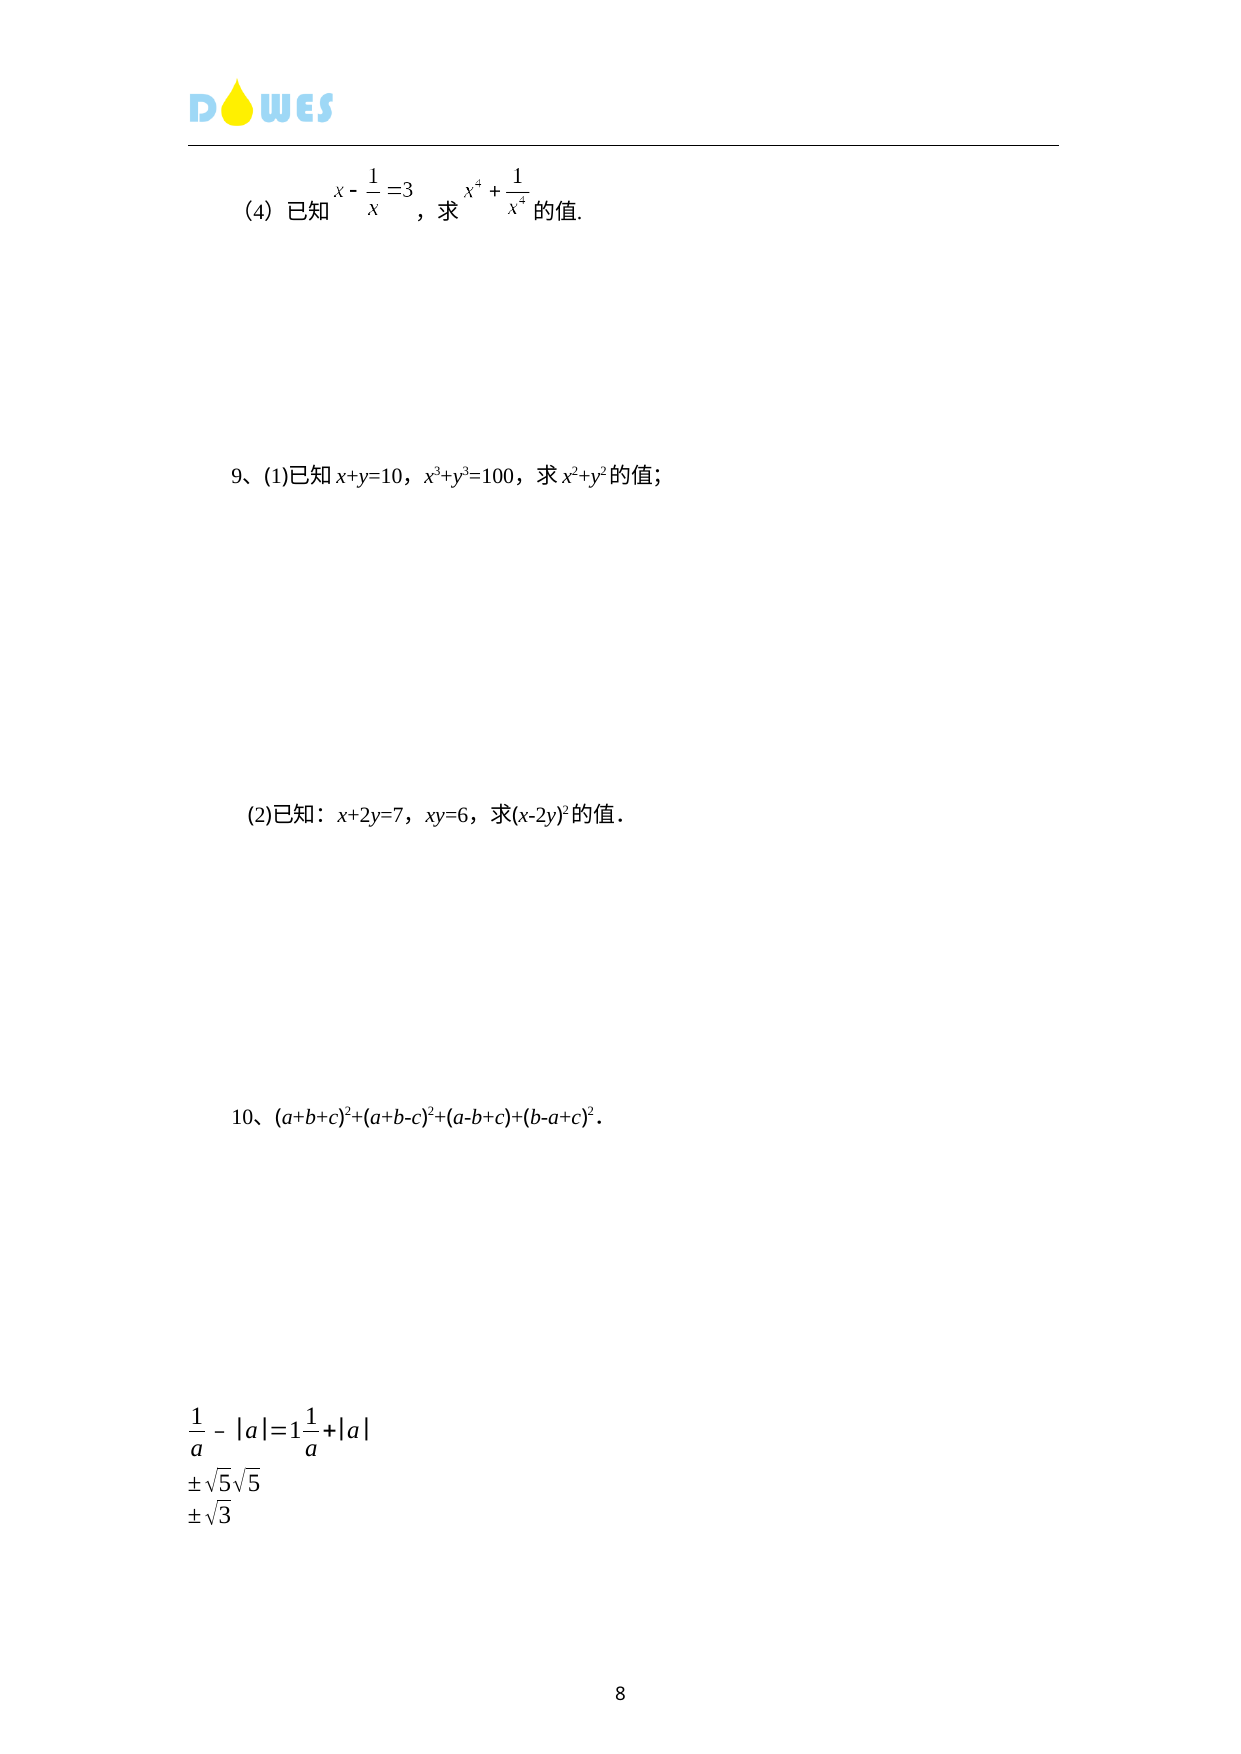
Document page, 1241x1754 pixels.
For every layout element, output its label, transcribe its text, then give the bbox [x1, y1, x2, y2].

text 10、(a+b+c)2+(a+b-c)2+(a-b+c)+(b-a+c)2． [187, 1098, 1053, 1131]
text 1、(2001•重庆)已知，的值为( ) [187, 1400, 1053, 1465]
text （4）已知，求的值. [187, 162, 1053, 227]
picture [178, 71, 346, 139]
text (2)已知：x+2y=7，xy=6，求(x-2y)2的值． [187, 797, 1053, 829]
text C、 D、无解 [187, 1497, 1053, 1530]
text A、 B、 [187, 1465, 1053, 1497]
text 9、(1)已知x+y=10，x3+y3=100，求x2+y2的值； [187, 458, 1053, 491]
